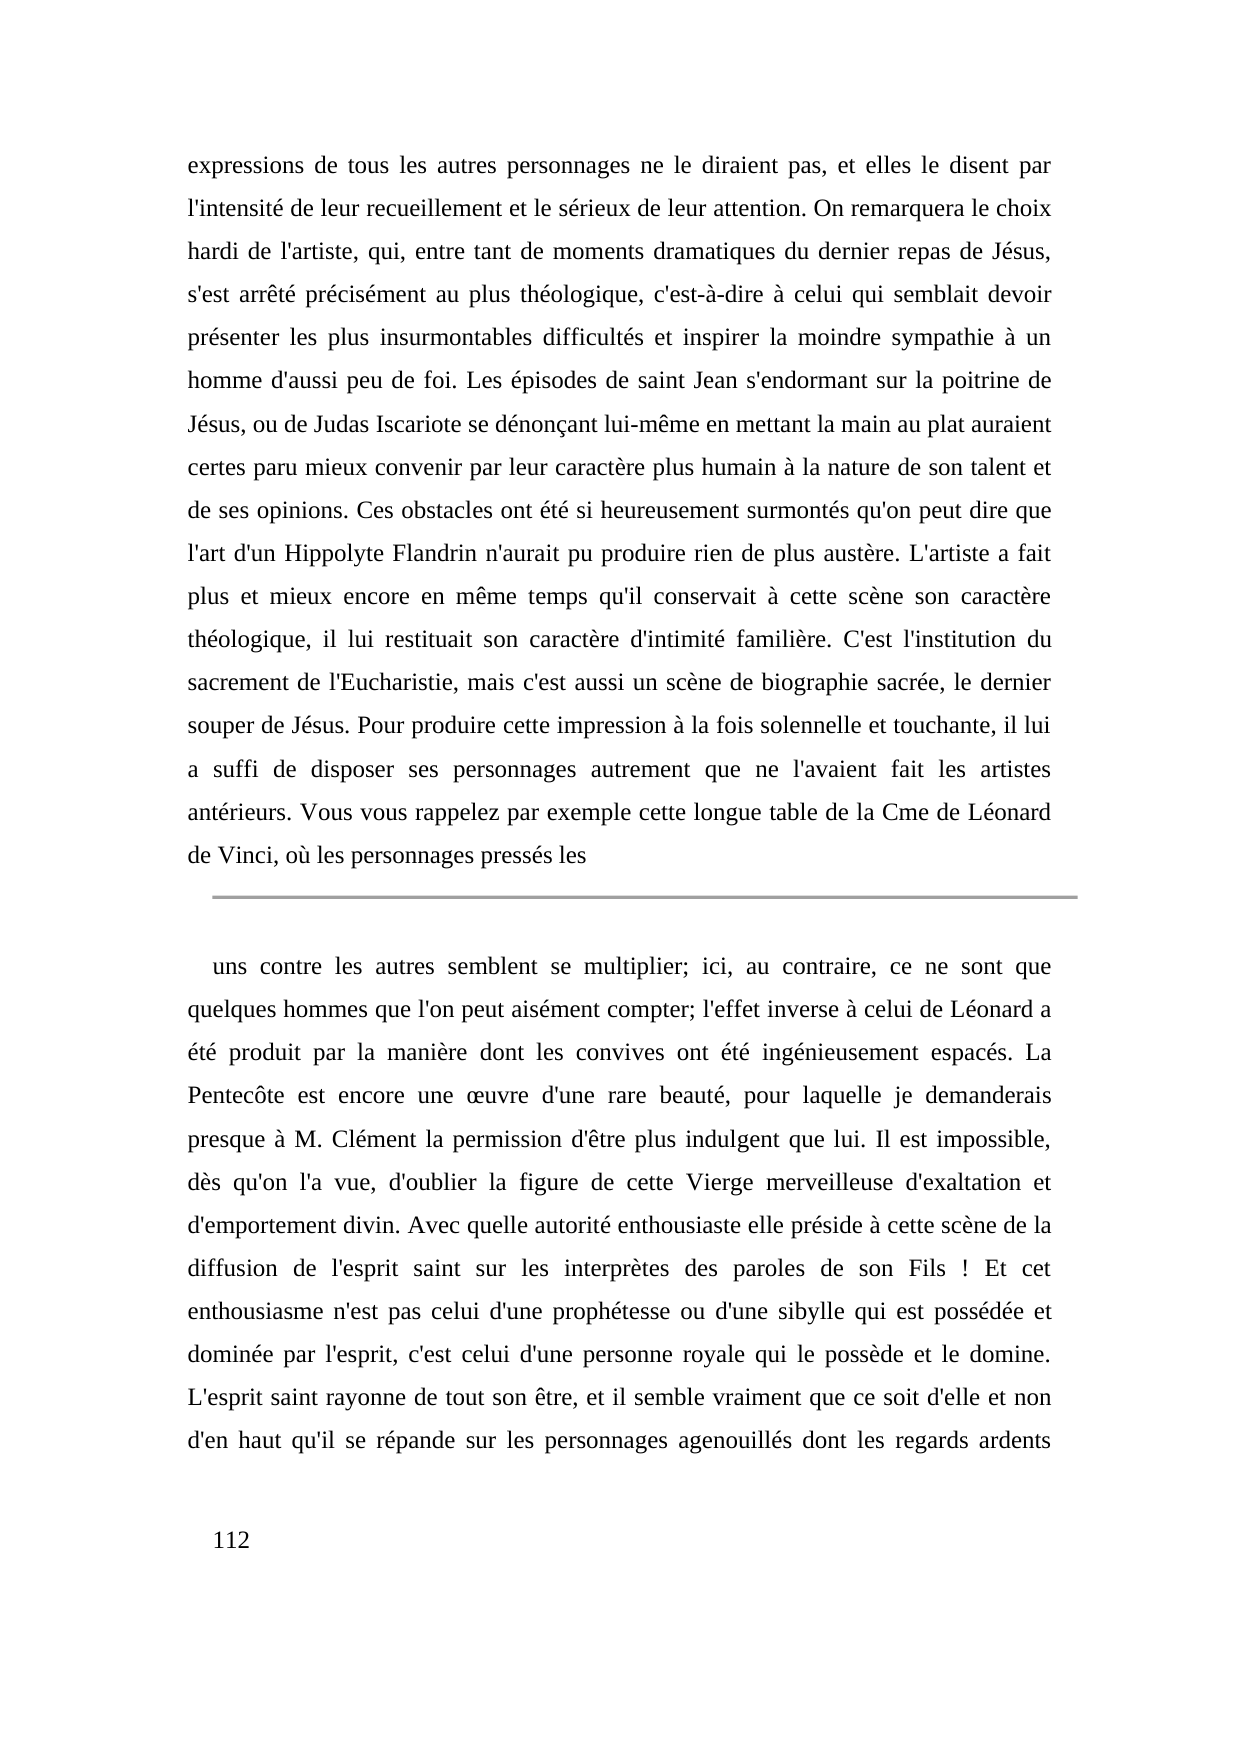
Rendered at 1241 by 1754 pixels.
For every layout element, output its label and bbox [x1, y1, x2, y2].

text [187, 150, 1053, 869]
text [187, 951, 1053, 1454]
